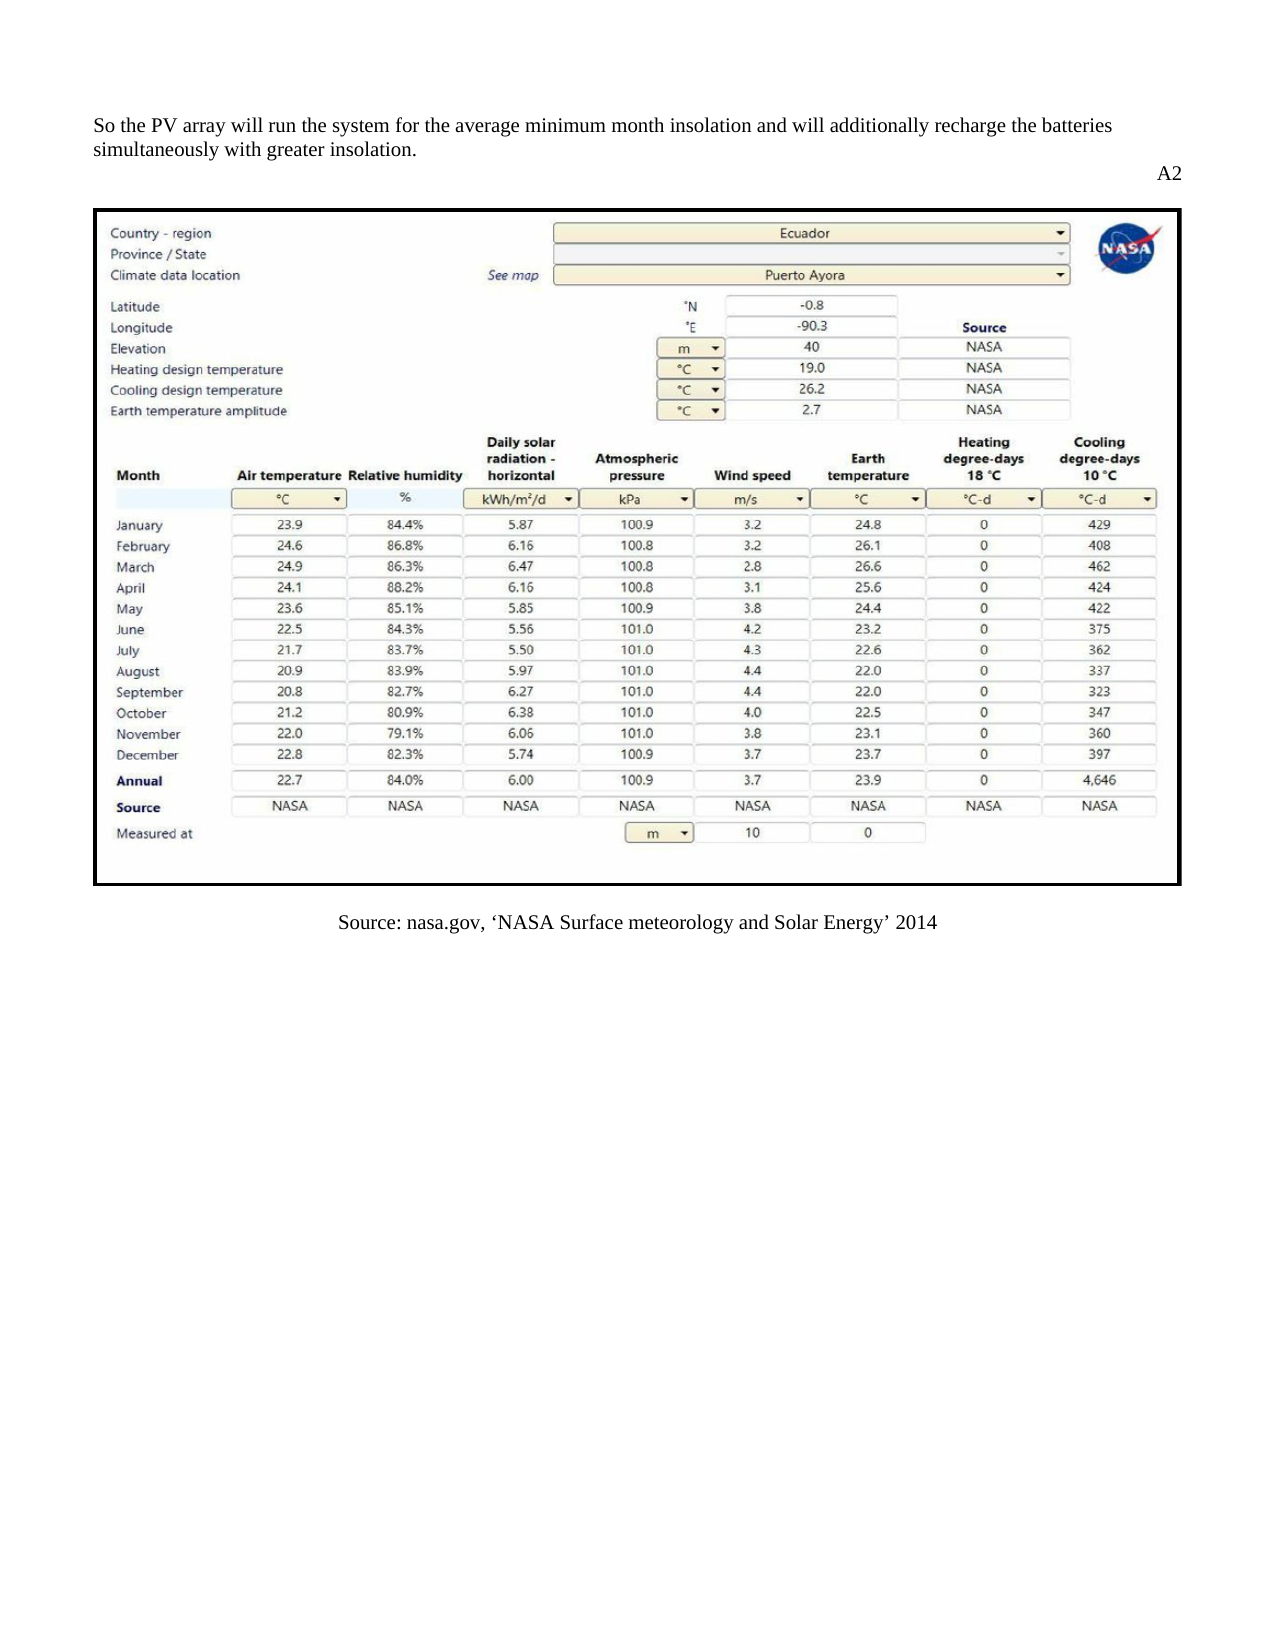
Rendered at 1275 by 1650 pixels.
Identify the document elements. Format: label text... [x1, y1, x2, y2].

text A2 [93, 161, 1182, 185]
picture [93, 208, 1182, 886]
text So the PV array will run the system for the average minimum month insolation and will additionally recharge the batteries simultaneously with greater insolation. [93, 112, 1182, 161]
text Source: nasa.gov, ‘NASA Surface meteorology and Solar Energy’ 2014 [93, 910, 1182, 934]
